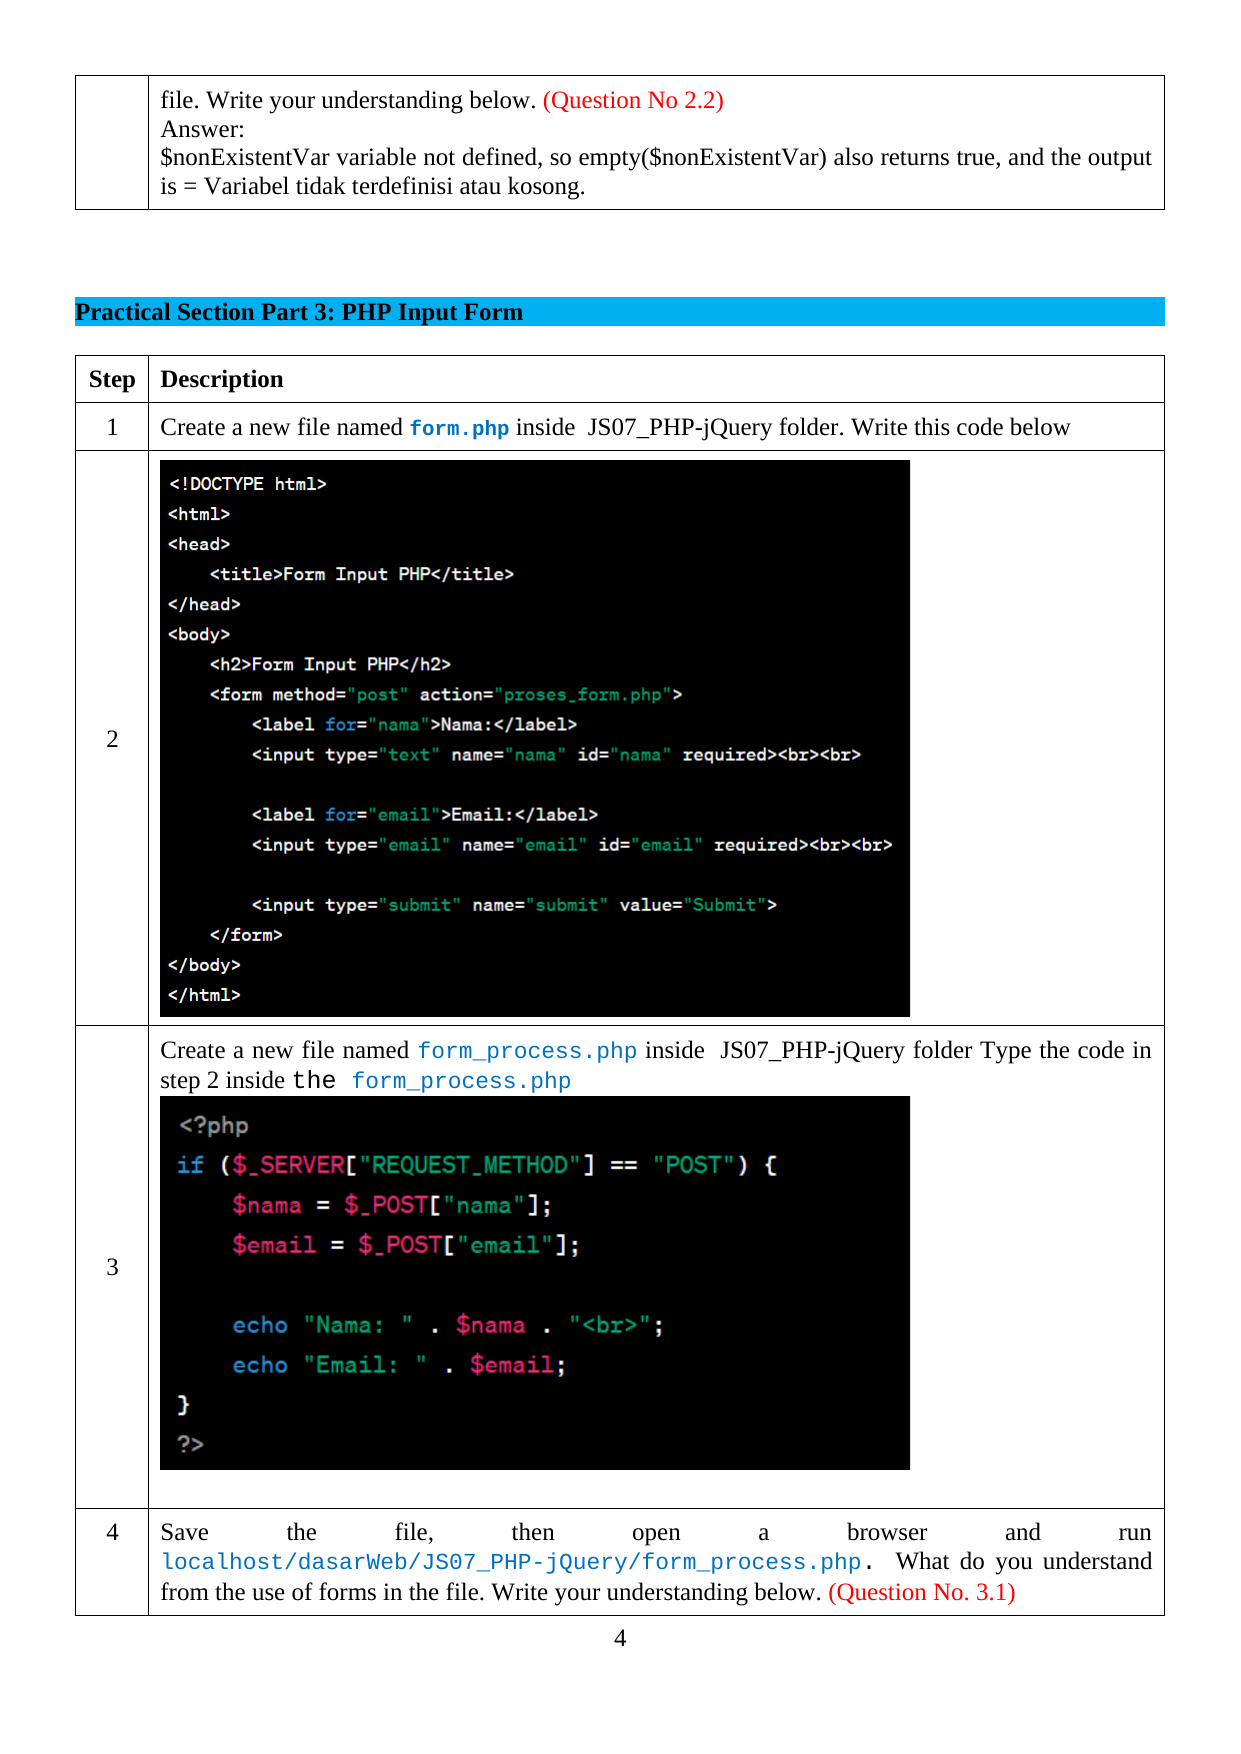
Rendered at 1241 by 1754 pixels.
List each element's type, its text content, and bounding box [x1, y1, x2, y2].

table_cell 4 [76, 1509, 148, 1614]
table_cell 5 [76, 76, 148, 209]
table_cell [149, 451, 1164, 1025]
picture [160, 1096, 910, 1470]
table_cell Create a new file named form.php inside JS07_PHP-jQuery folder. Write this code below [149, 403, 1164, 450]
text Practical Section Part 3: PHP Input Form [75, 297, 1165, 326]
table_cell 1 [76, 403, 148, 450]
table_header Step [76, 356, 148, 402]
table_cell 3 [76, 1026, 148, 1507]
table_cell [149, 1509, 1164, 1614]
table_cell Create a new file named form_process.php inside JS07_PHP-jQuery folder Type the code in step 2 inside the form_process.php [149, 1026, 1164, 1507]
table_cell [149, 76, 1164, 209]
table_cell 2 [76, 451, 148, 1025]
picture [160, 460, 910, 1017]
table_header Description [149, 356, 1164, 402]
